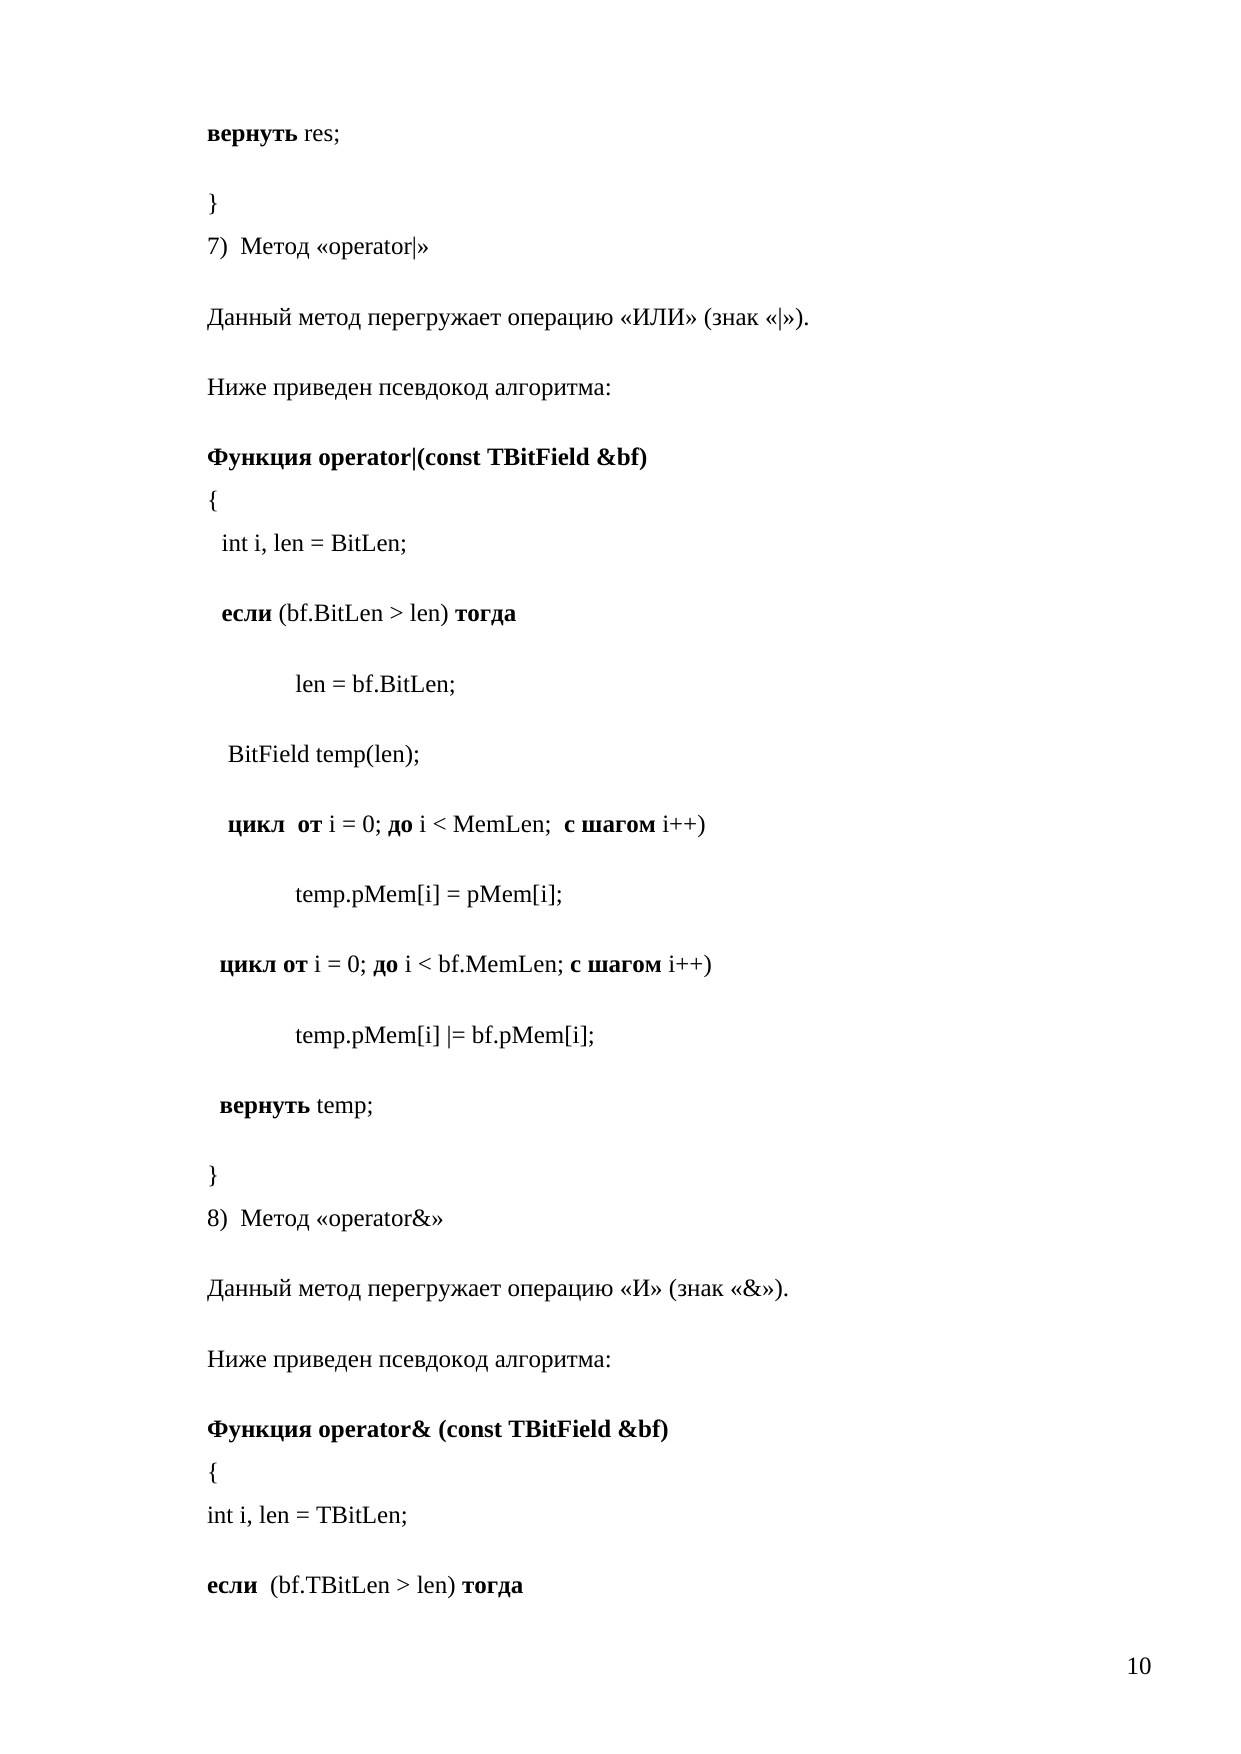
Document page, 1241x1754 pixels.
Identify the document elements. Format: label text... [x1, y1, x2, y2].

text Данный метод перегружает операцию «ИЛИ» (знак «|»). [148, 302, 1152, 330]
text если (bf.BitLen > len) тогда [148, 598, 1152, 627]
text temp.pMem[i] |= bf.pMem[i]; [148, 1020, 1152, 1048]
text Ниже приведен псевдокод алгоритма: [148, 372, 1152, 401]
text int i, len = BitLen; [148, 528, 1152, 557]
text 8) Метод «operator&» [148, 1203, 1152, 1232]
text Данный метод перегружает операцию «И» (знак «&»). [148, 1273, 1152, 1302]
text вернуть temp; [148, 1090, 1152, 1119]
text BitField temp(len); [148, 739, 1152, 768]
text int i, len = TBitLen; [148, 1500, 1152, 1529]
text Функция operator& (const TBitField &bf) [148, 1414, 1152, 1443]
text вернуть res; [148, 118, 1152, 147]
text { [148, 1457, 1152, 1486]
text } [148, 1160, 1152, 1189]
text { [148, 485, 1152, 514]
text temp.pMem[i] = pMem[i]; [148, 879, 1152, 908]
text Функция operator|(const TBitField &bf) [148, 442, 1152, 471]
text Ниже приведен псевдокод алгоритма: [148, 1344, 1152, 1372]
text len = bf.BitLen; [148, 669, 1152, 697]
text цикл от i = 0; до i < bf.MemLen; с шагом i++) [148, 949, 1152, 978]
text если (bf.TBitLen > len) тогда [148, 1570, 1152, 1599]
text 7) Метод «operator|» [148, 231, 1152, 260]
text цикл от i = 0; до i < MemLen; с шагом i++) [148, 809, 1152, 838]
text } [148, 188, 1152, 217]
